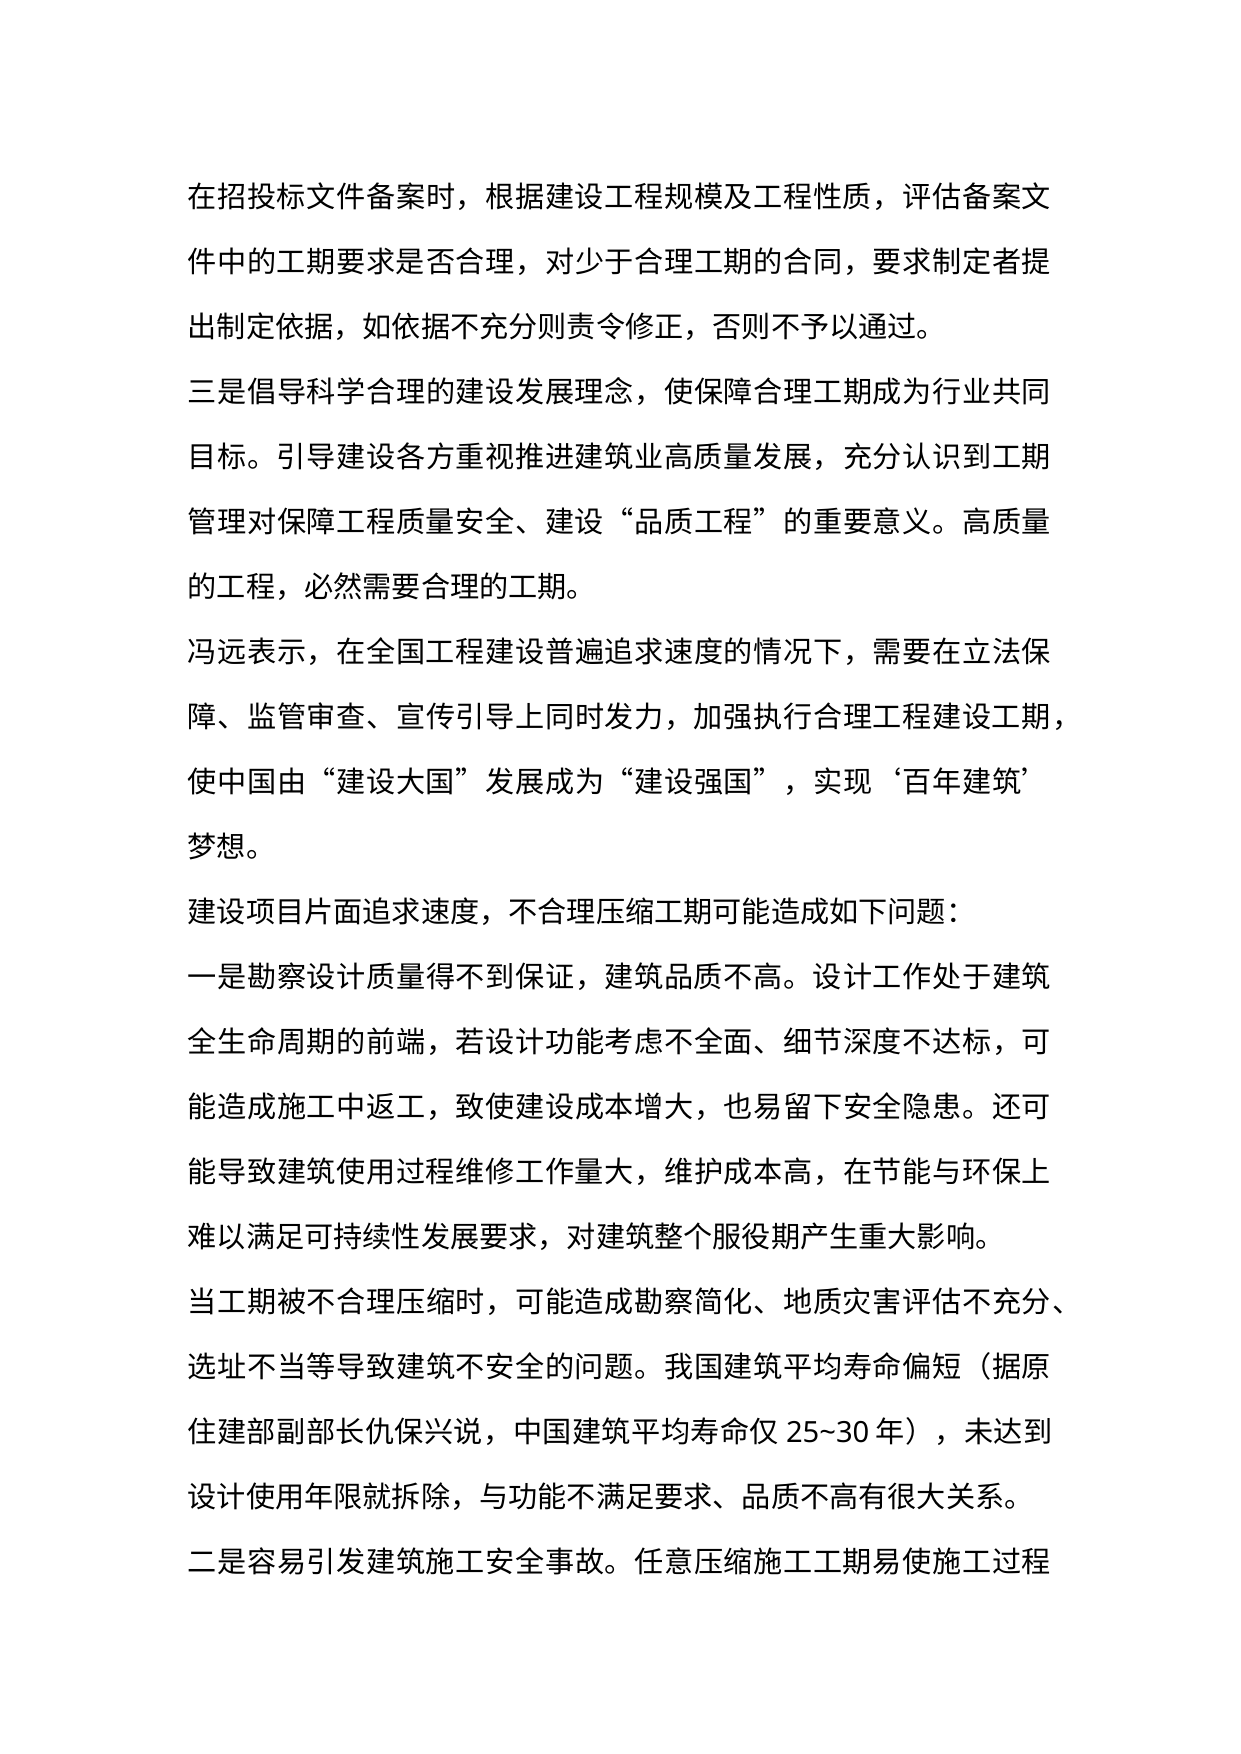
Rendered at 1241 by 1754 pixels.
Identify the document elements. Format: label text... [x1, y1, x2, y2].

text 一是勘察设计质量得不到保证，建筑品质不高。设计工作处于建筑全生命周期的前端，若设计功能考虑不全面、细节深度不达标，可能造成施工中返工，致使建设成本增大，也易留下安全隐患。还可能导致建筑使用过程维修工作量大，维护成本高，在节能与环保上难以满足可持续性发展要求，对建筑整个服役期产生重大影响。 [187, 942, 1053, 1267]
text 三是倡导科学合理的建设发展理念，使保障合理工期成为行业共同目标。引导建设各方重视推进建筑业高质量发展，充分认识到工期管理对保障工程质量安全、建设“品质工程”的重要意义。高质量的工程，必然需要合理的工期。 [187, 357, 1053, 617]
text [187, 1527, 1053, 1592]
text 当工期被不合理压缩时，可能造成勘察简化、地质灾害评估不充分、选址不当等导致建筑不安全的问题。我国建筑平均寿命偏短（据原住建部副部长仇保兴说，中国建筑平均寿命仅25~30年），未达到设计使用年限就拆除，与功能不满足要求、品质不高有很大关系。 [187, 1267, 1053, 1527]
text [187, 162, 1053, 357]
text 冯远表示，在全国工程建设普遍追求速度的情况下，需要在立法保障、监管审查、宣传引导上同时发力，加强执行合理工程建设工期，使中国由“建设大国”发展成为“建设强国”，实现‘百年建筑’梦想。 [187, 617, 1053, 877]
text 建设项目片面追求速度，不合理压缩工期可能造成如下问题： [187, 877, 1053, 942]
